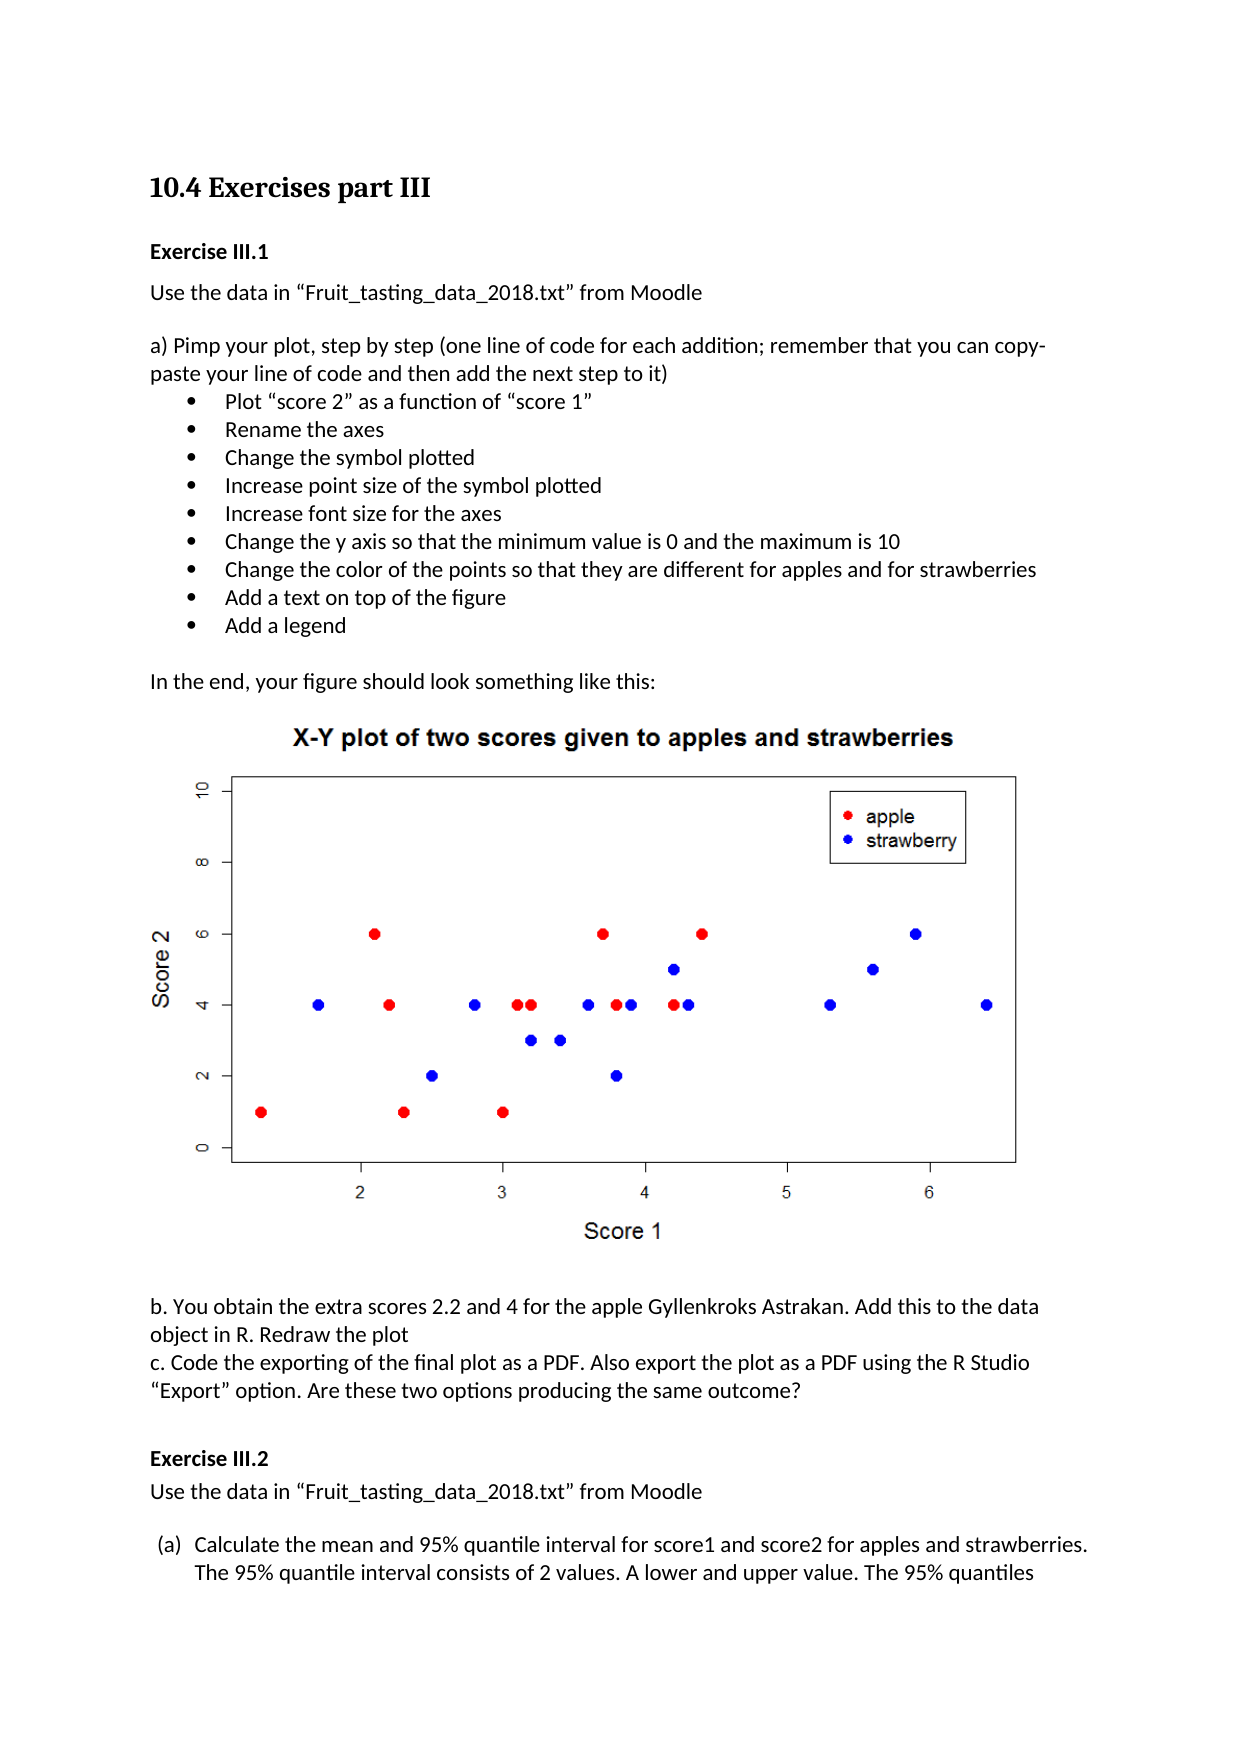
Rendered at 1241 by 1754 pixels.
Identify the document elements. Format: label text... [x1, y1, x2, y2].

subtitle 10.4 Exercises part III [150, 171, 1090, 204]
list Increase font size for the axes [187, 499, 1090, 527]
list Use the data in “Fruit_tasting_data_2018.txt” from Moodle [150, 278, 1090, 306]
text In the end, your figure should look something like this: [150, 667, 1090, 695]
text Exercise III.1 [150, 237, 1090, 265]
list Increase point size of the symbol plotted [187, 471, 1090, 499]
list Change the color of the points so that they are different for apples and for strawberries [187, 555, 1090, 583]
list Add a text on top of the figure [187, 583, 1090, 611]
list Exercise III.2 [150, 1444, 1090, 1473]
text c. Code the exporting of the final plot as a PDF. Also export the plot as a PDF using the R Studio “Export” option. Are these two options producing the same outcome? [150, 1348, 1090, 1404]
text a) Pimp your plot, step by step (one line of code for each addition; remember that you can copy-paste your line of code and then add the next step to it) [150, 331, 1090, 387]
list Plot “score 2” as a function of “score 1” [187, 387, 1090, 415]
list Use the data in “Fruit_tasting_data_2018.txt” from Moodle [150, 1477, 1090, 1505]
text b. You obtain the extra scores 2.2 and 4 for the apple Gyllenkroks Astrakan. Add this to the data object in R. Redraw the plot [150, 1292, 1090, 1348]
list Change the symbol plotted [187, 443, 1090, 471]
picture [150, 695, 1058, 1264]
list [157, 1530, 1090, 1586]
list Rename the axes [187, 415, 1090, 443]
list Change the y axis so that the minimum value is 0 and the maximum is 10 [187, 527, 1090, 555]
list Add a legend [187, 611, 1090, 639]
